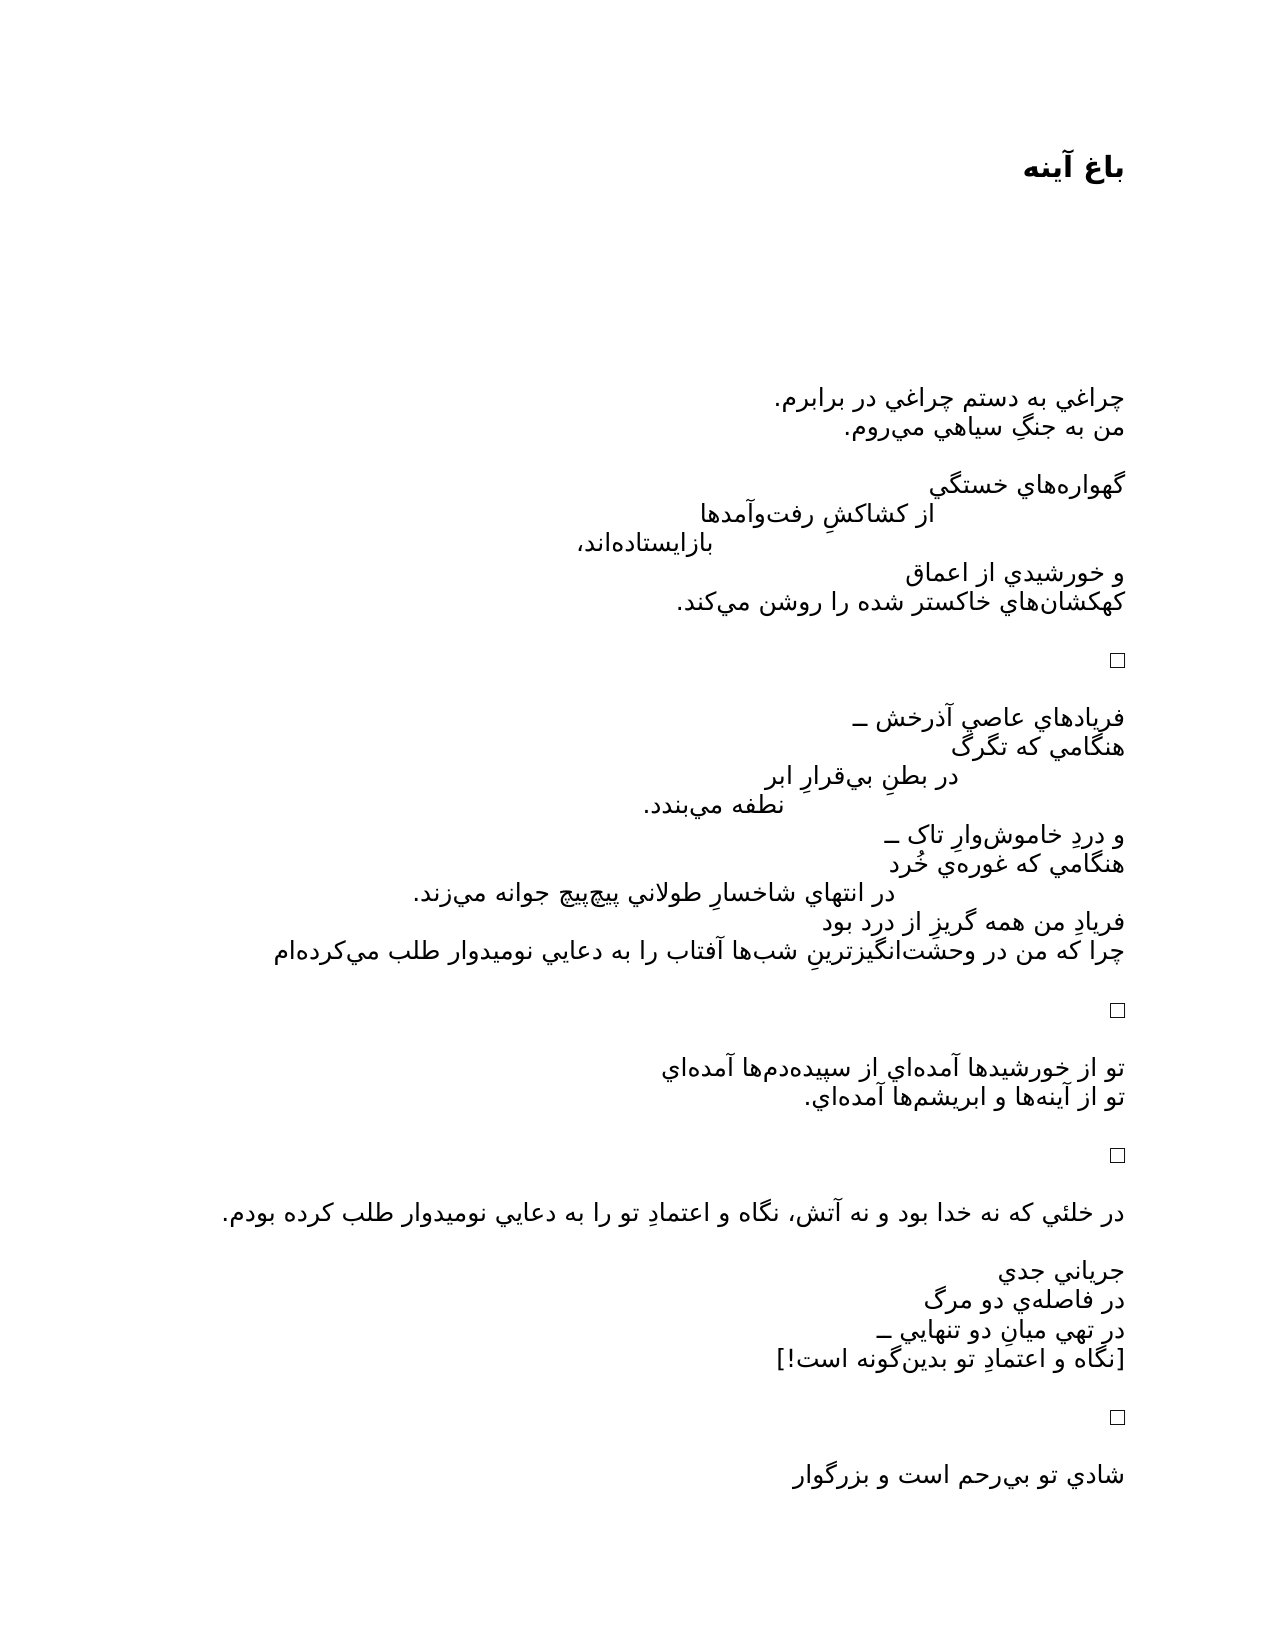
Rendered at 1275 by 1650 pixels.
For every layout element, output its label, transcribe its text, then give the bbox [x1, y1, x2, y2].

text □ [150, 995, 1125, 1023]
text نطفه مي‌بندد. [150, 791, 1125, 820]
text در انتهاي شاخسارِ طولاني پيچ‌پيچ جوانه مي‌زند. [150, 878, 1125, 907]
text و دردِ خاموش‌وارِ تاک ــ [150, 820, 1125, 849]
text □ [150, 1402, 1125, 1431]
text □ [150, 645, 1125, 674]
text فريادهاي عاصي آذرخش ــ [150, 703, 1125, 732]
text [نگاه و اعتمادِ تو بدين‌گونه است!] [150, 1344, 1125, 1373]
text در تهي ميانِ دو تنهايي ــ [150, 1315, 1125, 1344]
text در فاصله‌ي دو مرگ [150, 1286, 1125, 1315]
text بازايستاده‌اند، [150, 528, 1125, 558]
text فريادِ من همه گريزِ از درد بود [150, 907, 1125, 936]
text من به جنگِ سياهي مي‌روم. [150, 412, 1125, 441]
text □ [150, 1140, 1125, 1169]
text تو از خورشيدها آمده‌اي از سپيده‌دم‌ها آمده‌اي [150, 1053, 1125, 1082]
text شادي تو بي‌رحم است و بزرگوار [150, 1460, 1125, 1489]
text و خورشيدي از اعماق [150, 558, 1125, 587]
text گهواره‌هاي خستگي [150, 470, 1125, 499]
text چرا که من در وحشت‌انگيزترينِ شب‌ها آفتاب را به دعايي نوميدوار طلب مي‌کرده‌ام [150, 936, 1125, 966]
text از کشاکشِ رفت‌وآمدها [150, 499, 1125, 528]
text تو از آينه‌ها و ابريشم‌ها آمده‌اي. [150, 1082, 1125, 1111]
text چراغي به دستم چراغي در برابرم. [150, 383, 1125, 412]
text هنگامي که غوره‌ي خُرد [150, 849, 1125, 878]
text در خلئي که نه خدا بود و نه آتش، نگاه و اعتمادِ تو را به دعايي نوميدوار طلب کرده بودم. [150, 1198, 1125, 1227]
text در بطنِ بي‌قرارِ ابر [150, 761, 1125, 791]
text جرياني جدي [150, 1256, 1125, 1286]
text هنگامي که تگرگ [150, 732, 1125, 761]
text کهکشان‌هاي خاکستر شده را روشن مي‌کند. [150, 587, 1125, 616]
text باغ آينه [150, 150, 1125, 184]
